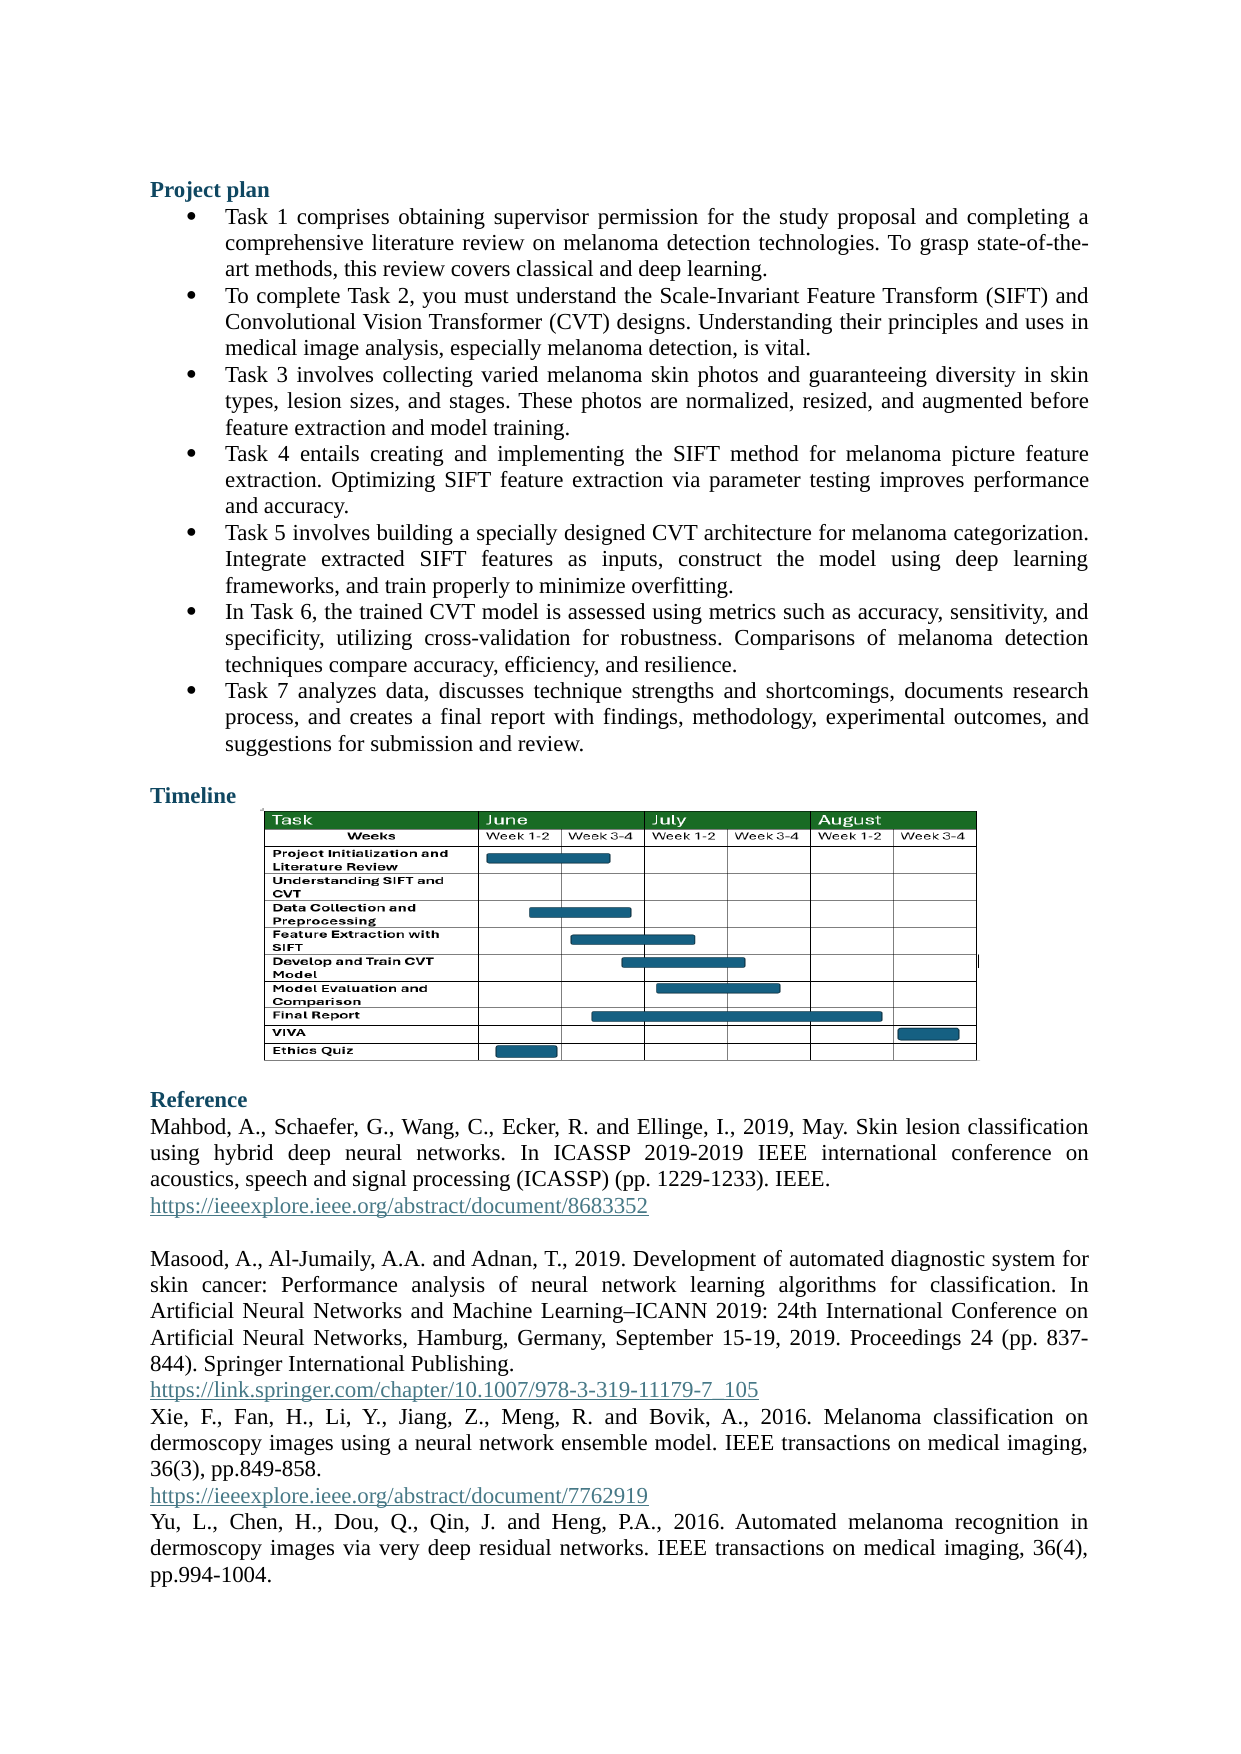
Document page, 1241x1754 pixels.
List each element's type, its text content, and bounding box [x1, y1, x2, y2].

text Xie, F., Fan, H., Li, Y., Jiang, Z., Meng, R. and Bovik, A., 2016. Melanoma classification on dermoscopy images using a neural network ensemble model. IEEE transactions on medical imaging, 36(3), pp.849-858. [150, 1403, 1090, 1482]
text Mahbod, A., Schaefer, G., Wang, C., Ecker, R. and Ellinge, I., 2019, May. Skin lesion classification using hybrid deep neural networks. In ICASSP 2019-2019 IEEE international conference on acoustics, speech and signal processing (ICASSP) (pp. 1229-1233). IEEE. [150, 1113, 1090, 1192]
list Task 4 entails creating and implementing the SIFT method for melanoma picture feature extraction. Optimizing SIFT feature extraction via parameter testing improves performance and accuracy. [187, 440, 1090, 519]
list Task 5 involves building a specially designed CVT architecture for melanoma categorization. Integrate extracted SIFT features as inputs, construct the model using deep learning frameworks, and train properly to minimize overfitting. [187, 519, 1090, 598]
subtitle Timeline [150, 782, 1090, 809]
text Yu, L., Chen, H., Dou, Q., Qin, J. and Heng, P.A., 2016. Automated melanoma recognition in dermoscopy images via very deep residual networks. IEEE transactions on medical imaging, 36(4), pp.994-1004. [150, 1508, 1090, 1587]
text https://link.springer.com/chapter/10.1007/978-3-319-11179-7_105 [150, 1376, 1090, 1403]
list Task 7 analyzes data, discusses technique strengths and shortcomings, documents research process, and creates a final report with findings, methodology, experimental outcomes, and suggestions for submission and review. [187, 677, 1090, 756]
list To complete Task 2, you must understand the Scale-Invariant Feature Transform (SIFT) and Convolutional Vision Transformer (CVT) designs. Understanding their principles and uses in medical image analysis, especially melanoma detection, is vital. [187, 282, 1090, 361]
picture [260, 808, 980, 1061]
text https://ieeexplore.ieee.org/abstract/document/7762919 [150, 1482, 1090, 1508]
text Masood, A., Al-Jumaily, A.A. and Adnan, T., 2019. Development of automated diagnostic system for skin cancer: Performance analysis of neural network learning algorithms for classification. In Artificial Neural Networks and Machine Learning–ICANN 2019: 24th International Conference on Artificial Neural Networks, Hamburg, Germany, September 15-19, 2019. Proceedings 24 (pp. 837-844). Springer International Publishing. [150, 1244, 1090, 1376]
subtitle Project plan [150, 176, 1090, 203]
list In Task 6, the trained CVT model is assessed using metrics such as accuracy, sensitivity, and specificity, utilizing cross-validation for robustness. Comparisons of melanoma detection techniques compare accuracy, efficiency, and resilience. [187, 598, 1090, 677]
list Task 1 comprises obtaining supervisor permission for the study proposal and completing a comprehensive literature review on melanoma detection technologies. To grasp state-of-the-art methods, this review covers classical and deep learning. [187, 203, 1090, 282]
text https://ieeexplore.ieee.org/abstract/document/8683352 [150, 1192, 1090, 1218]
subtitle Reference [150, 1086, 1090, 1113]
list Task 3 involves collecting varied melanoma skin photos and guaranteeing diversity in skin types, lesion sizes, and stages. These photos are normalized, resized, and augmented before feature extraction and model training. [187, 361, 1090, 440]
